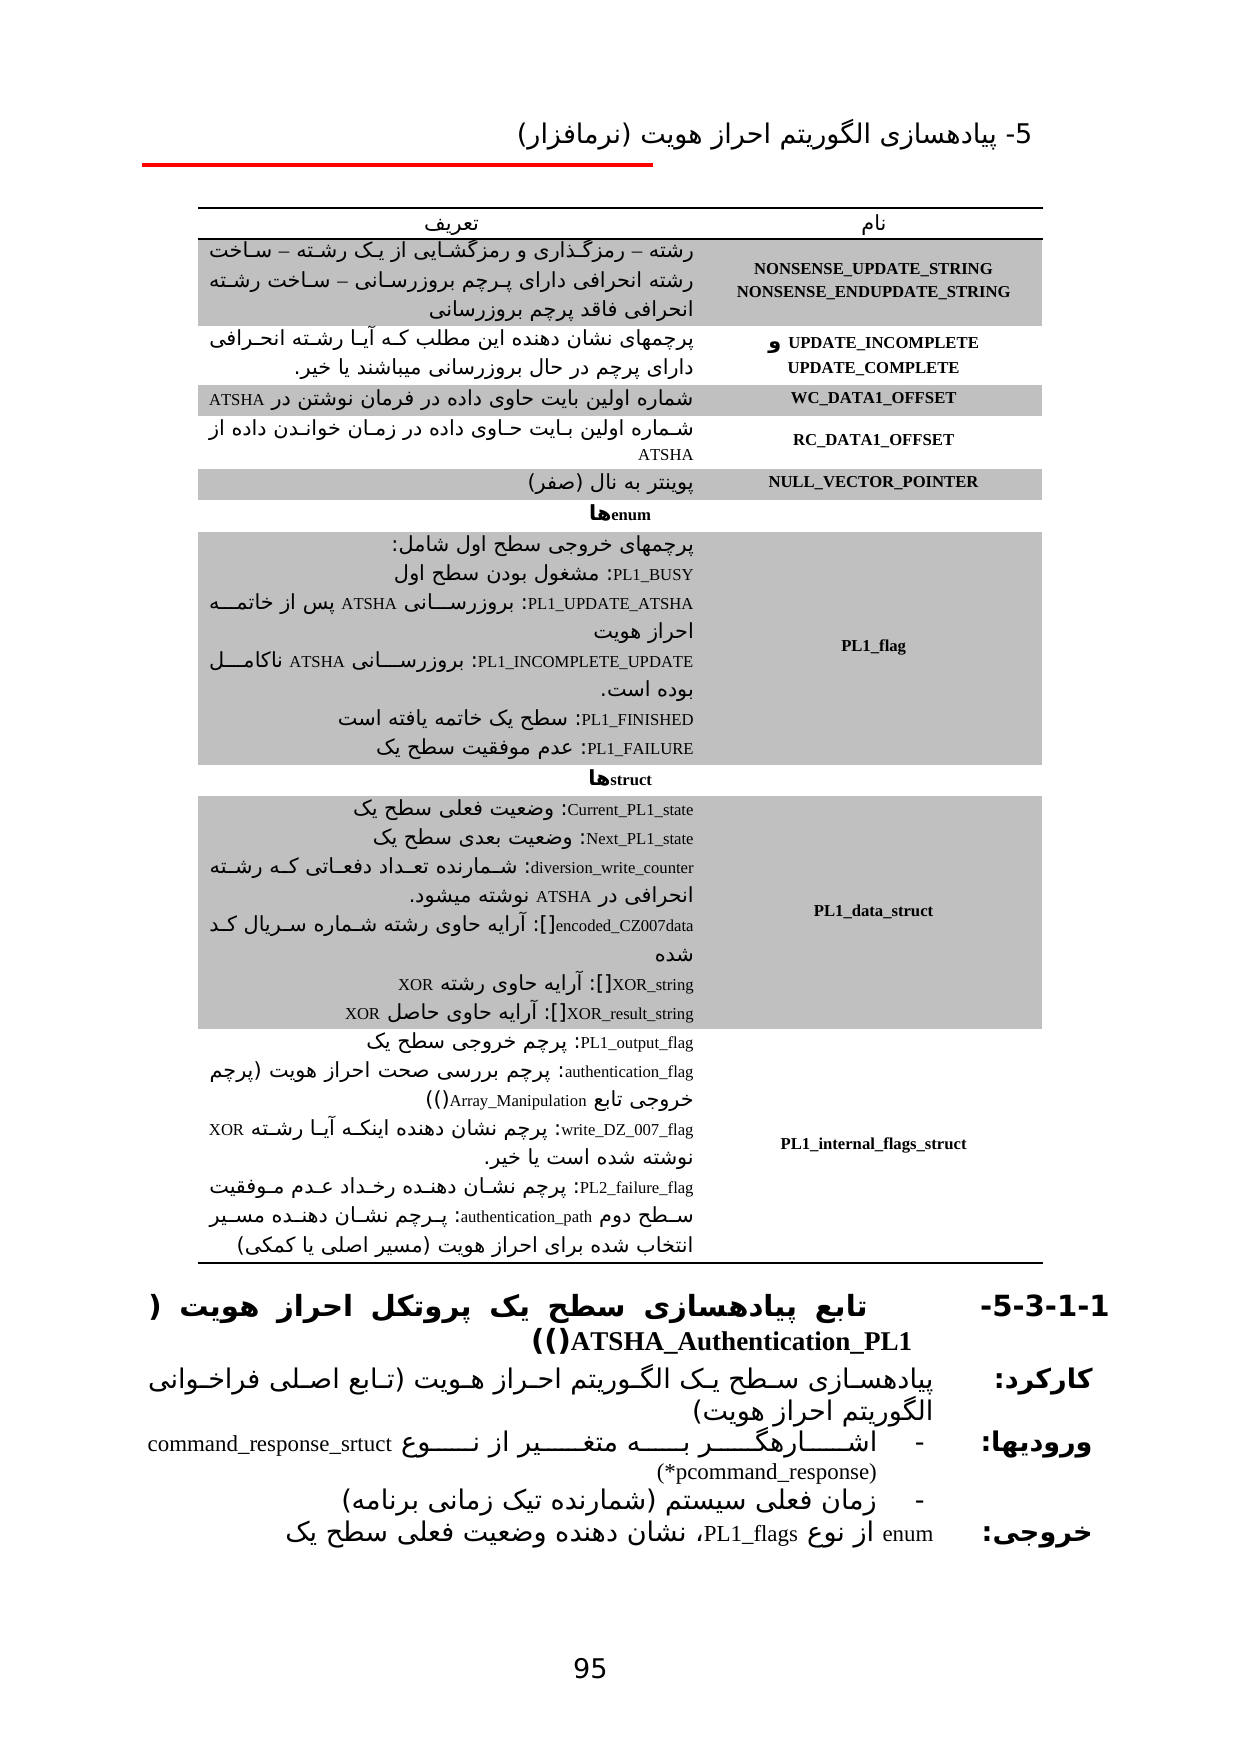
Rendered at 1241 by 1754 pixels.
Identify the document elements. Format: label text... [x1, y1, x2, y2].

table_cell structها [198, 765, 1042, 796]
subtitle تابع پیادهسازی سطح یک پروتکل احراز هویت (ATSHA_Authentication_PL1()) [148, 1289, 980, 1357]
table_header پیادهسازی سطح یک الگوریتم احراز هویت (تابع اصلی فراخوانی الگوریتم احراز هویت) [136, 1363, 945, 1426]
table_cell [198, 240, 705, 326]
table_cell UPDATE_INCOMPLETE و UPDATE_COMPLETE [705, 326, 1042, 385]
table_cell PL1_data_struct [705, 796, 1042, 1029]
table_cell خروجی: [945, 1516, 1104, 1547]
table_cell پرچمهای نشان دهنده این مطلب که آیا رشته انحرافی دارای پرچم در حال بروزرسانی میباشند یا خیر. [198, 326, 705, 385]
table_cell PL1_flag [705, 532, 1042, 765]
table_header کارکرد: [945, 1363, 1104, 1426]
table_cell پوینتر به نال (صفر) [198, 469, 705, 500]
table_header نام [705, 209, 1042, 238]
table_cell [705, 240, 1042, 326]
table_header تعریف [198, 209, 705, 238]
table_cell Current_PL1_state: وضعیت فعلی سطح یک Next_PL1_state: وضعیت بعدی سطح یک diversion_write_counter: شمارنده تعداد دفعاتی که رشته انحرافی در ATSHA نوشته میشود. encoded_CZ007data[]: آرایه حاوی رشته شماره سریال کد شده XOR_string[]: آرایه حاوی رشته XOR XOR_result_string[]: آرایه حاوی حاصل XOR [198, 796, 705, 1029]
table_cell enumها [198, 500, 1042, 532]
table_cell enum از نوع PL1_flags، نشان دهنده وضعیت فعلی سطح یک [136, 1516, 945, 1547]
table_cell ورودیها: [945, 1426, 1104, 1516]
table_cell NULL_VECTOR_POINTER [705, 469, 1042, 500]
table_cell PL1_internal_flags_struct [705, 1029, 1042, 1262]
table_cell اشارهگر به متغیر از نوع command_response_srtuct (*pcommand_response) زمان فعلی سیستم (شمارنده تیک زمانی برنامه) [136, 1426, 945, 1516]
table_cell RC_DATA1_OFFSET [705, 416, 1042, 469]
table_cell پرچمهای خروجی سطح اول شامل: PL1_BUSY: مشغول بودن سطح اول PL1_UPDATE_ATSHA: بروزرسانی ATSHA پس از خاتمه احراز هویت PL1_INCOMPLETE_UPDATE: بروزرسانی ATSHA ناکامل بوده است. PL1_FINISHED: سطح یک خاتمه یافته است PL1_FAILURE: عدم موفقیت سطح یک [198, 532, 705, 765]
table_cell شماره اولین بایت حاوی داده در زمان خواندن داده از ATSHA [198, 416, 705, 469]
table_cell WC_DATA1_OFFSET [705, 385, 1042, 416]
table_cell شماره اولین بایت حاوی داده در فرمان نوشتن در ATSHA [198, 385, 705, 416]
table_cell PL1_output_flag: پرچم خروجی سطح یک authentication_flag: پرچم بررسی صحت احراز هویت (پرچم خروجی تابع Array_Manipulation()) write_DZ_007_flag: پرچم نشان دهنده اینکه آیا رشته XOR نوشته شده است یا خیر. PL2_failure_flag: پرچم نشان دهنده رخداد عدم موفقیت سطح دوم authentication_path: پرچم نشان دهنده مسیر انتخاب شده برای احراز هویت (مسیر اصلی یا کمکی) [198, 1029, 705, 1262]
